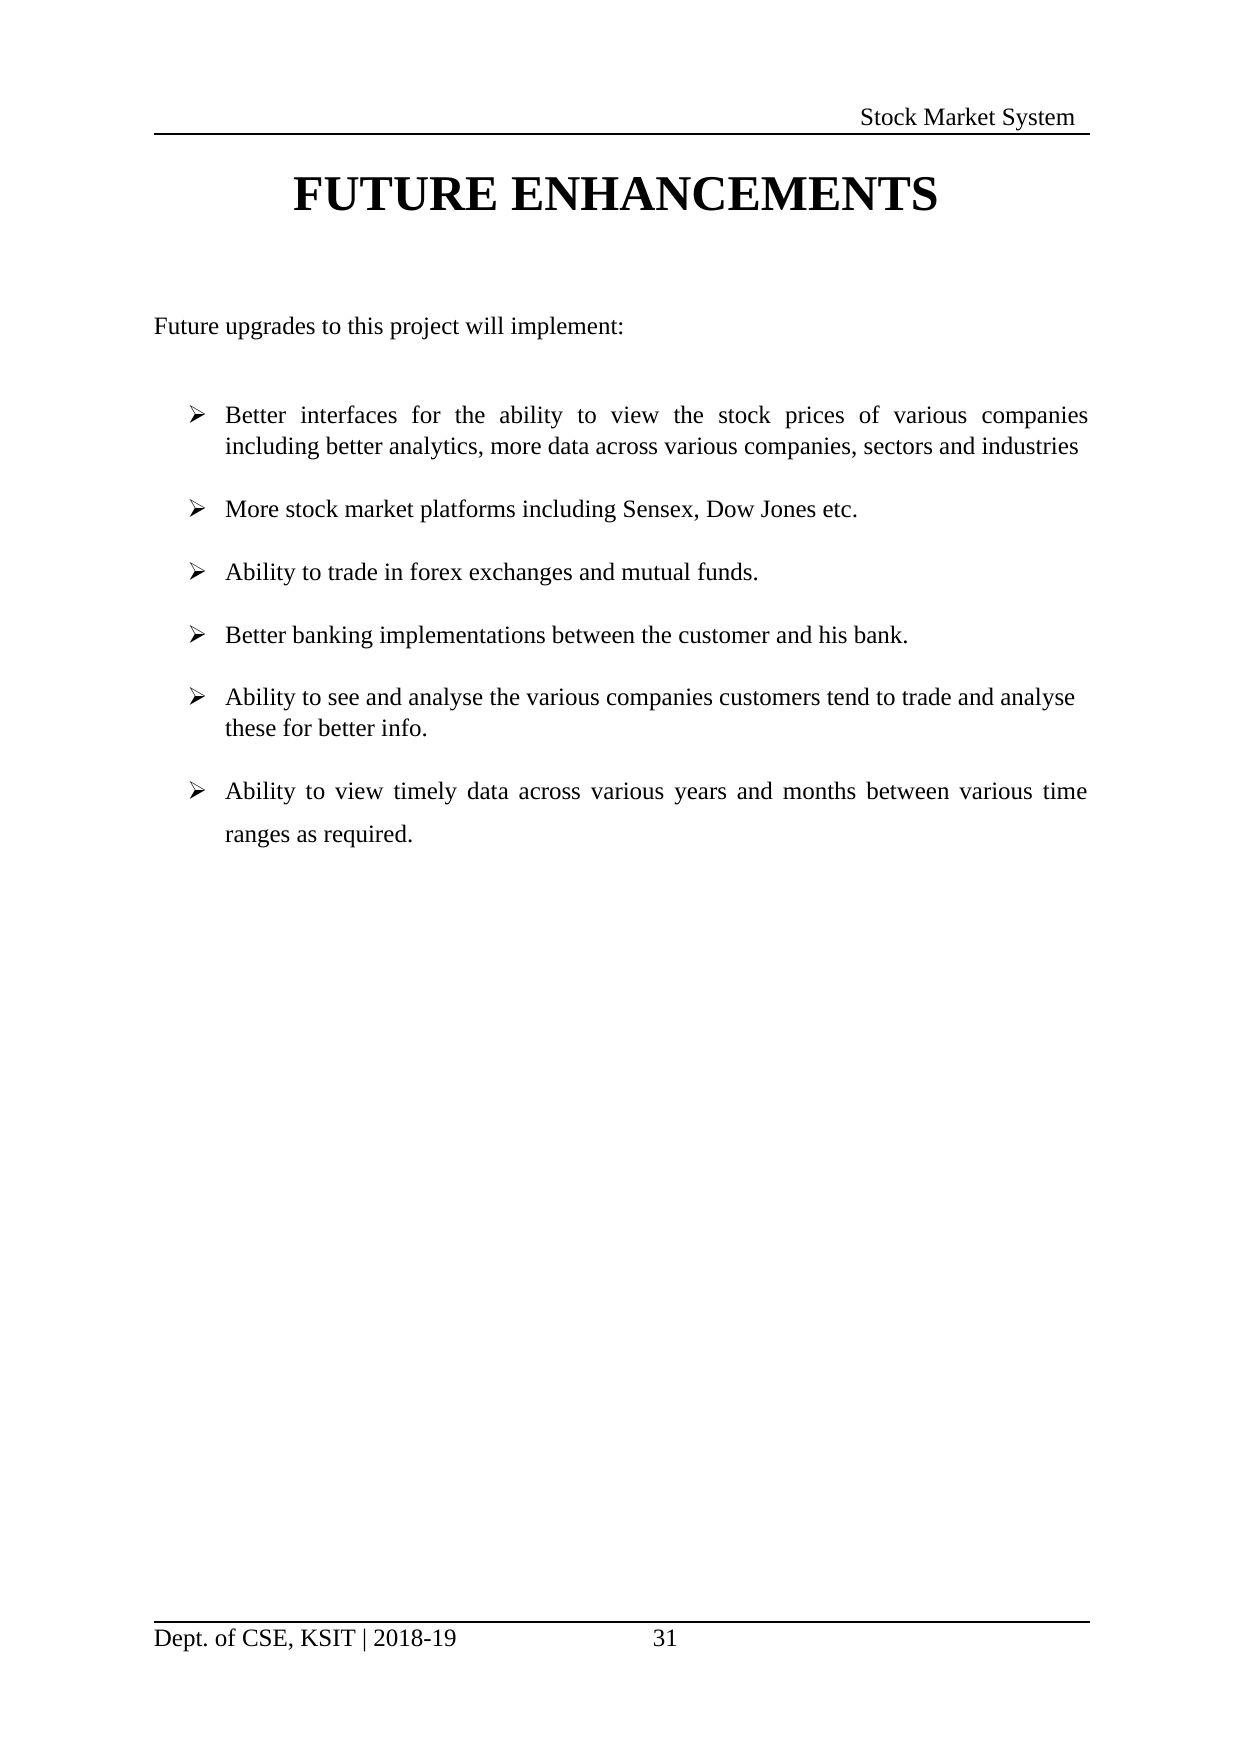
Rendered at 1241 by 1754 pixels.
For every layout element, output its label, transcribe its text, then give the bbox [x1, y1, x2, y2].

text FUTURE ENHANCEMENTS [150, 164, 1078, 221]
list Better interfaces for the ability to view the stock prices of various companies including better analytics, more data across various companies, sectors and industries [187, 400, 1090, 460]
list Ability to view timely data across various years and months between various time ranges as required. [187, 776, 1089, 848]
text Future upgrades to this project will implement: [154, 311, 1090, 340]
list Ability to trade in forex exchanges and mutual funds. [187, 557, 1090, 586]
list Better banking implementations between the customer and his bank. [187, 620, 1090, 648]
list Ability to see and analyse the various companies customers tend to trade and analyse these for better info. [187, 682, 1090, 742]
list More stock market platforms including Sensex, Dow Jones etc. [187, 494, 1090, 523]
